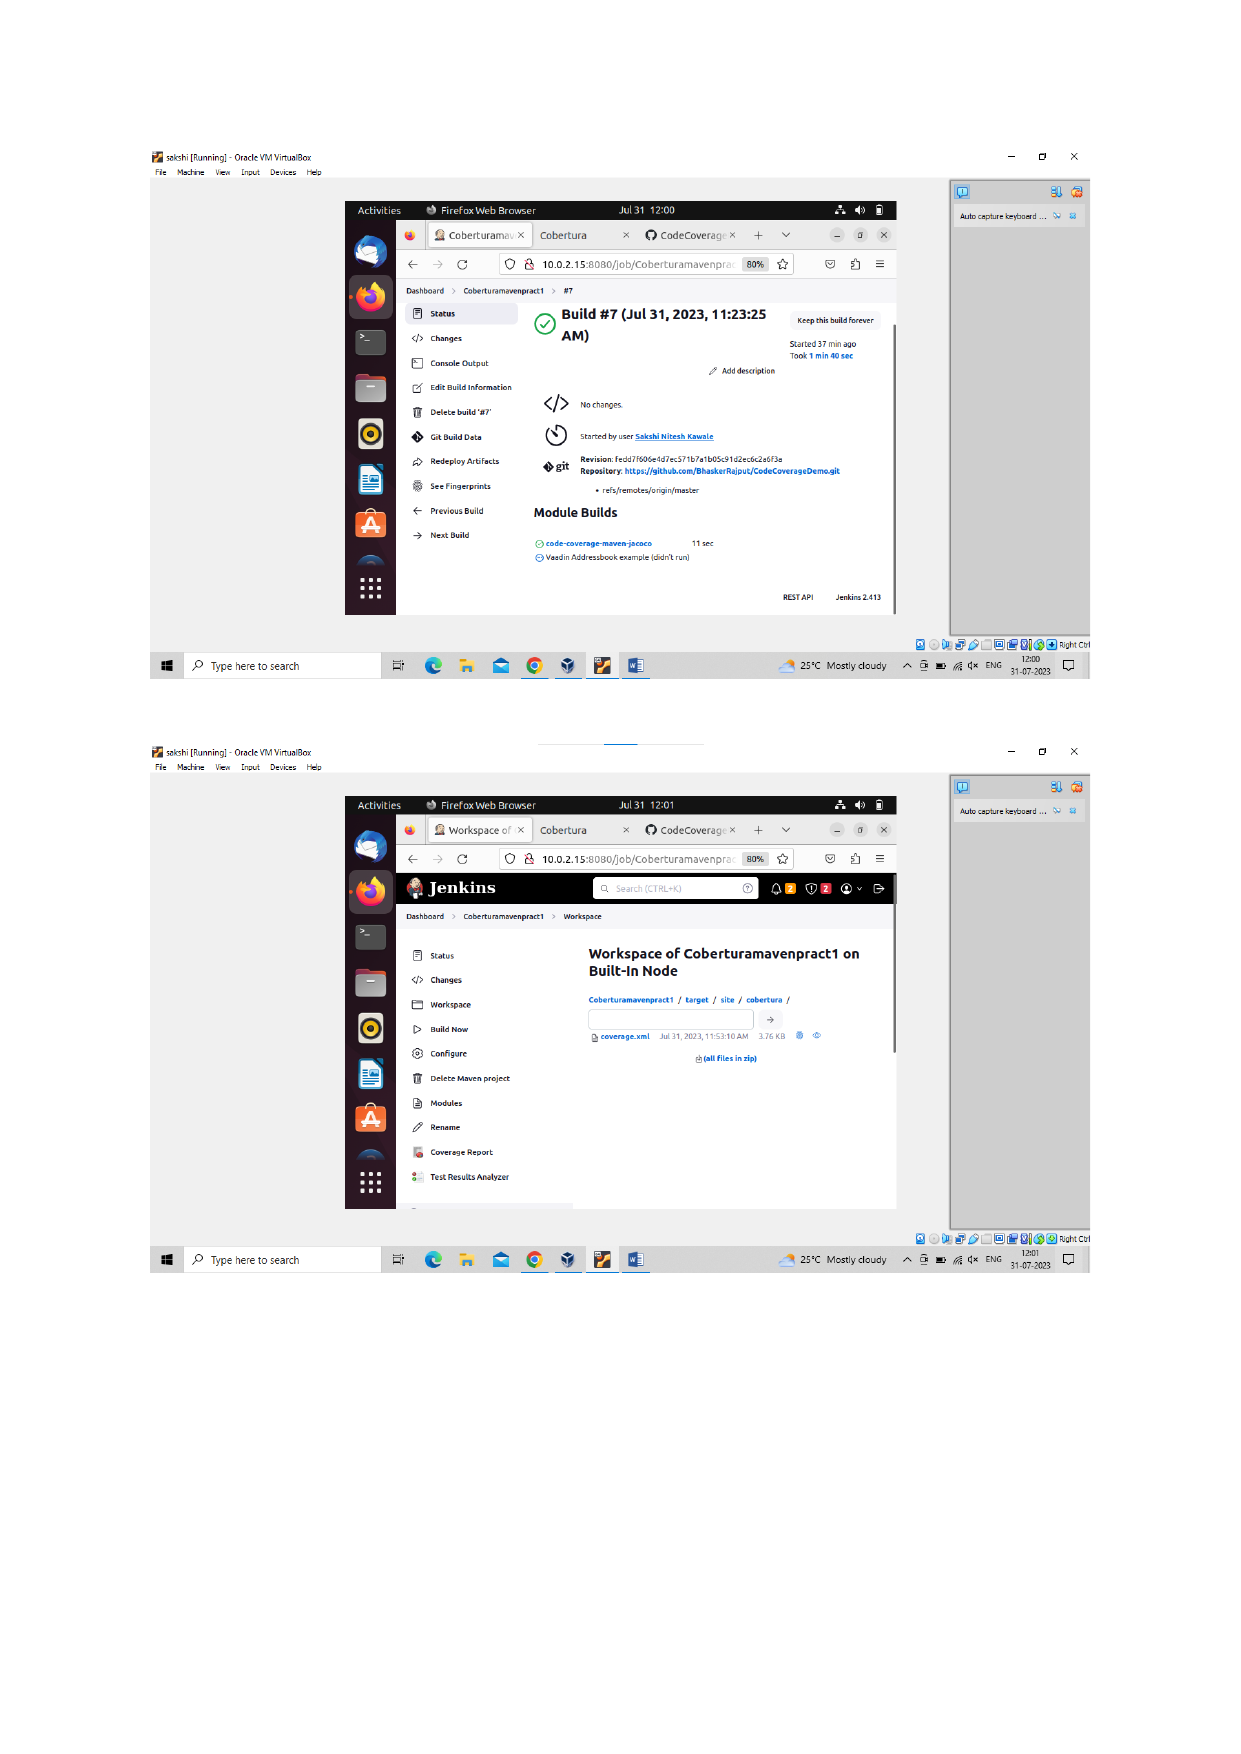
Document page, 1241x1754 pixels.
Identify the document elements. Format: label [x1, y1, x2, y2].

picture [150, 150, 1091, 679]
picture [150, 744, 1091, 1273]
